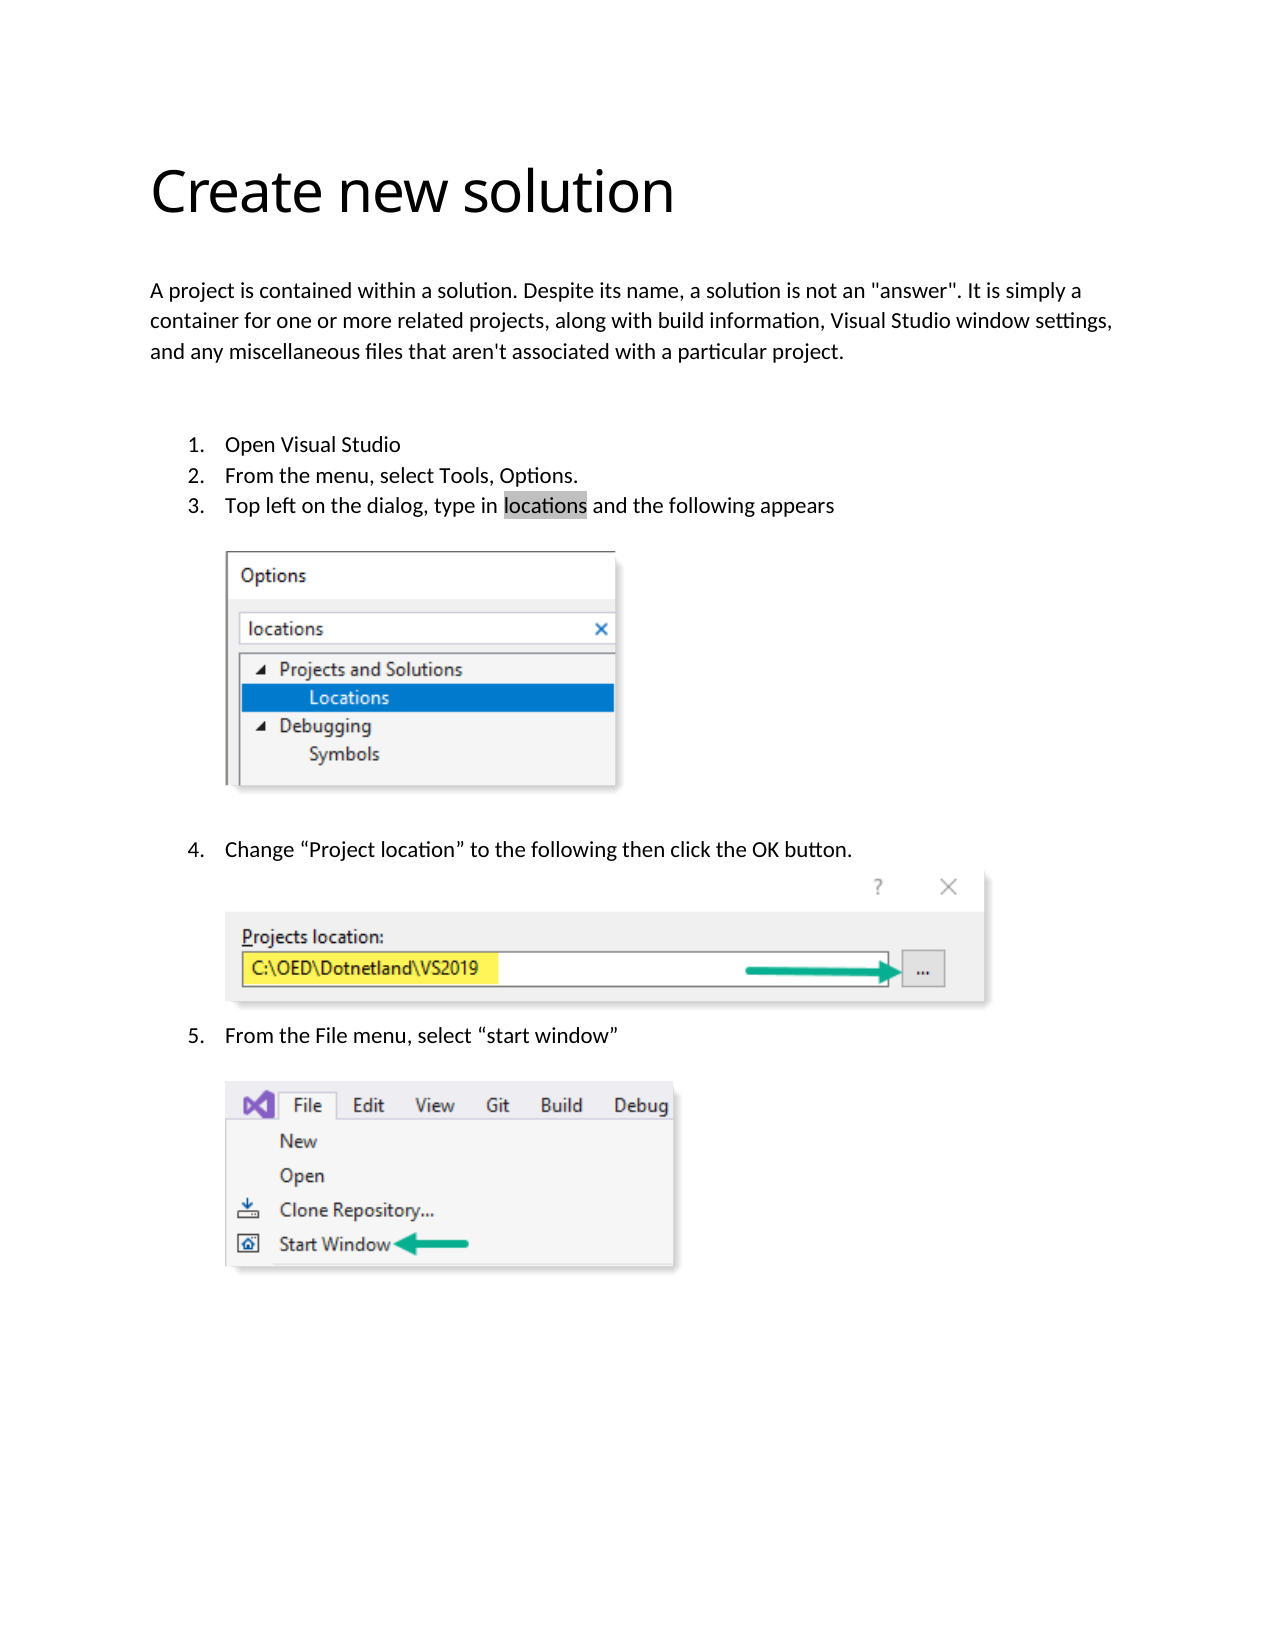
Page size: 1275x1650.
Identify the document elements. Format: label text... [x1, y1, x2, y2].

list Open Visual Studio [187, 431, 1125, 458]
title Create new solution [150, 150, 1125, 229]
picture [225, 865, 1002, 1019]
text A project is contained within a solution. Despite its name, a solution is not an "answer". It is simply a container for one or more related projects, along with build information, Visual Studio window settings, and any miscellaneous files that aren't associated with a particular project. [150, 276, 1125, 365]
picture [225, 551, 633, 803]
list From the menu, select Tools, Options. [187, 461, 1125, 489]
picture [225, 1081, 691, 1284]
